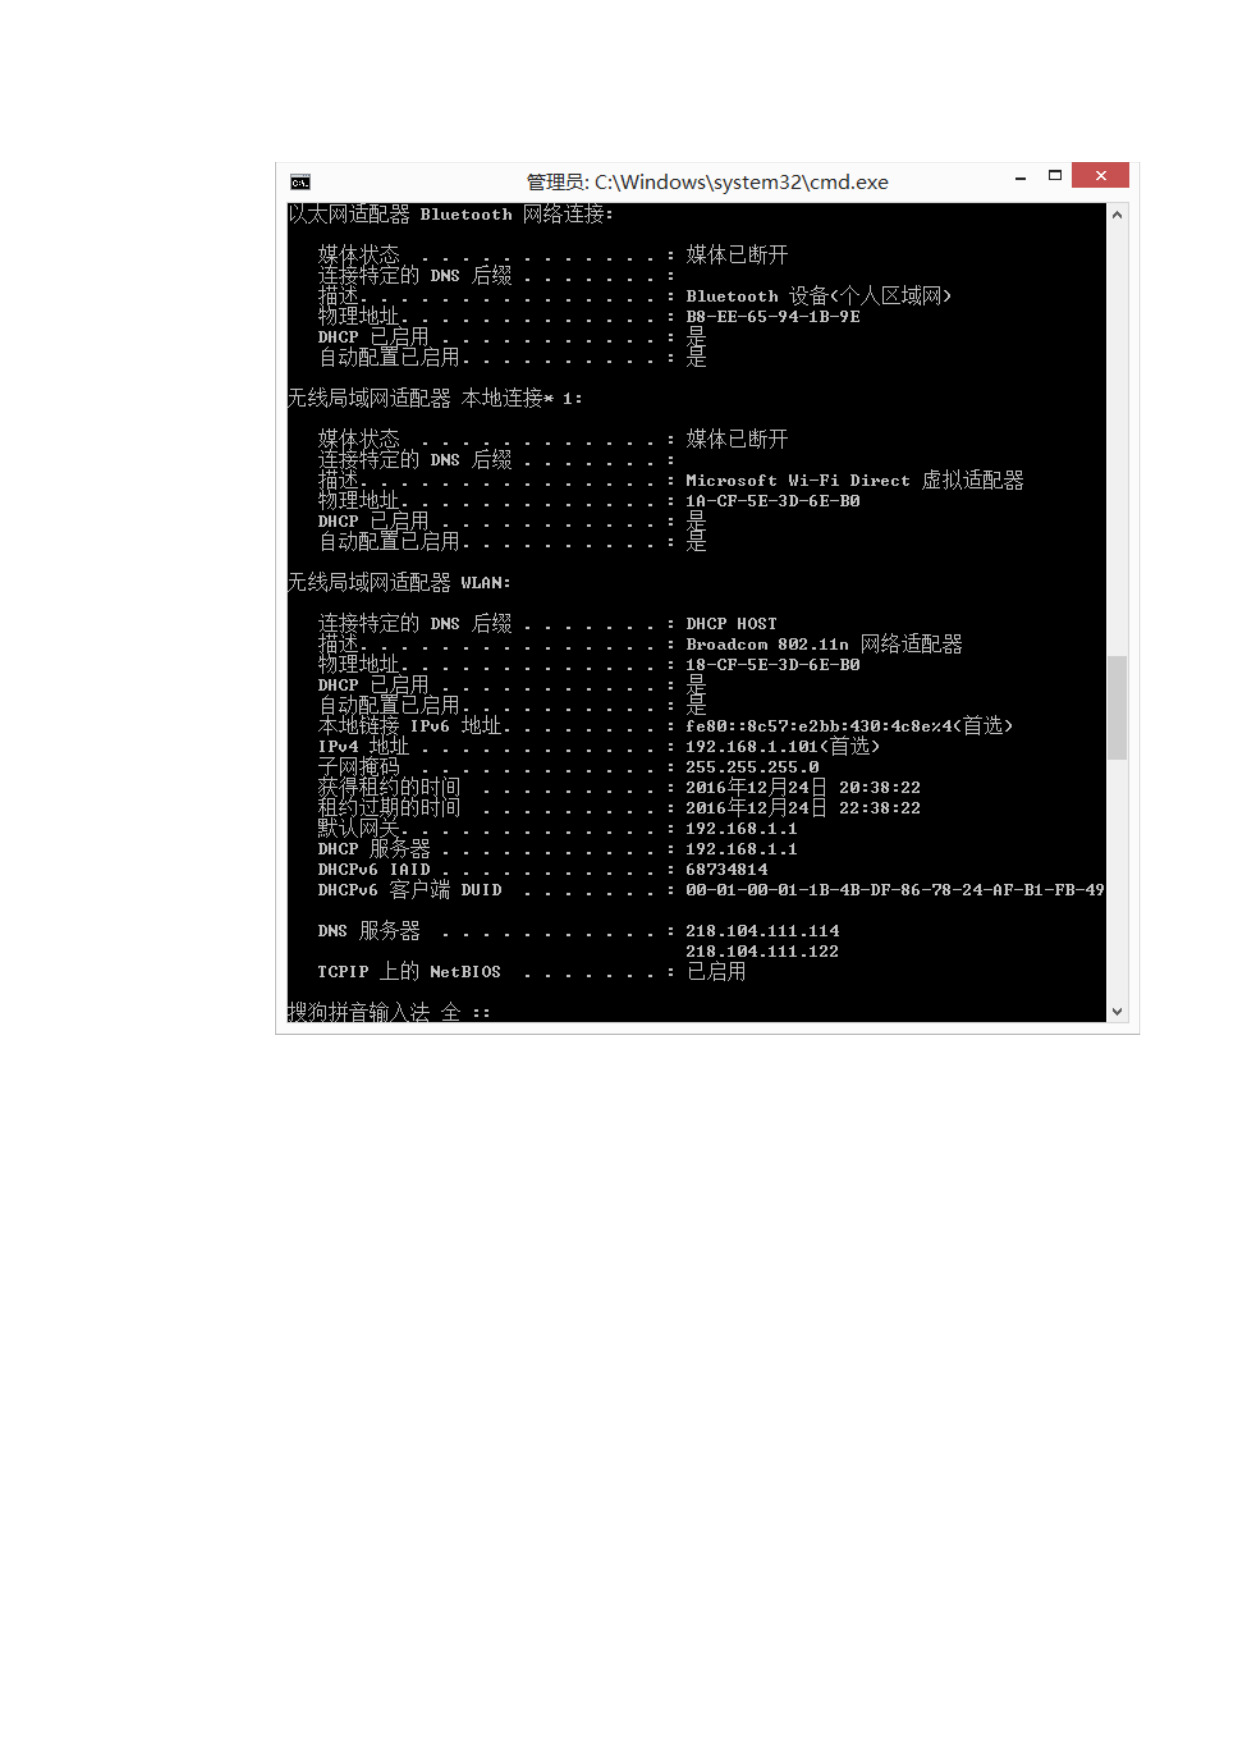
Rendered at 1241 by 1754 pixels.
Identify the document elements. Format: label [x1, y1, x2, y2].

picture [275, 162, 1141, 1035]
